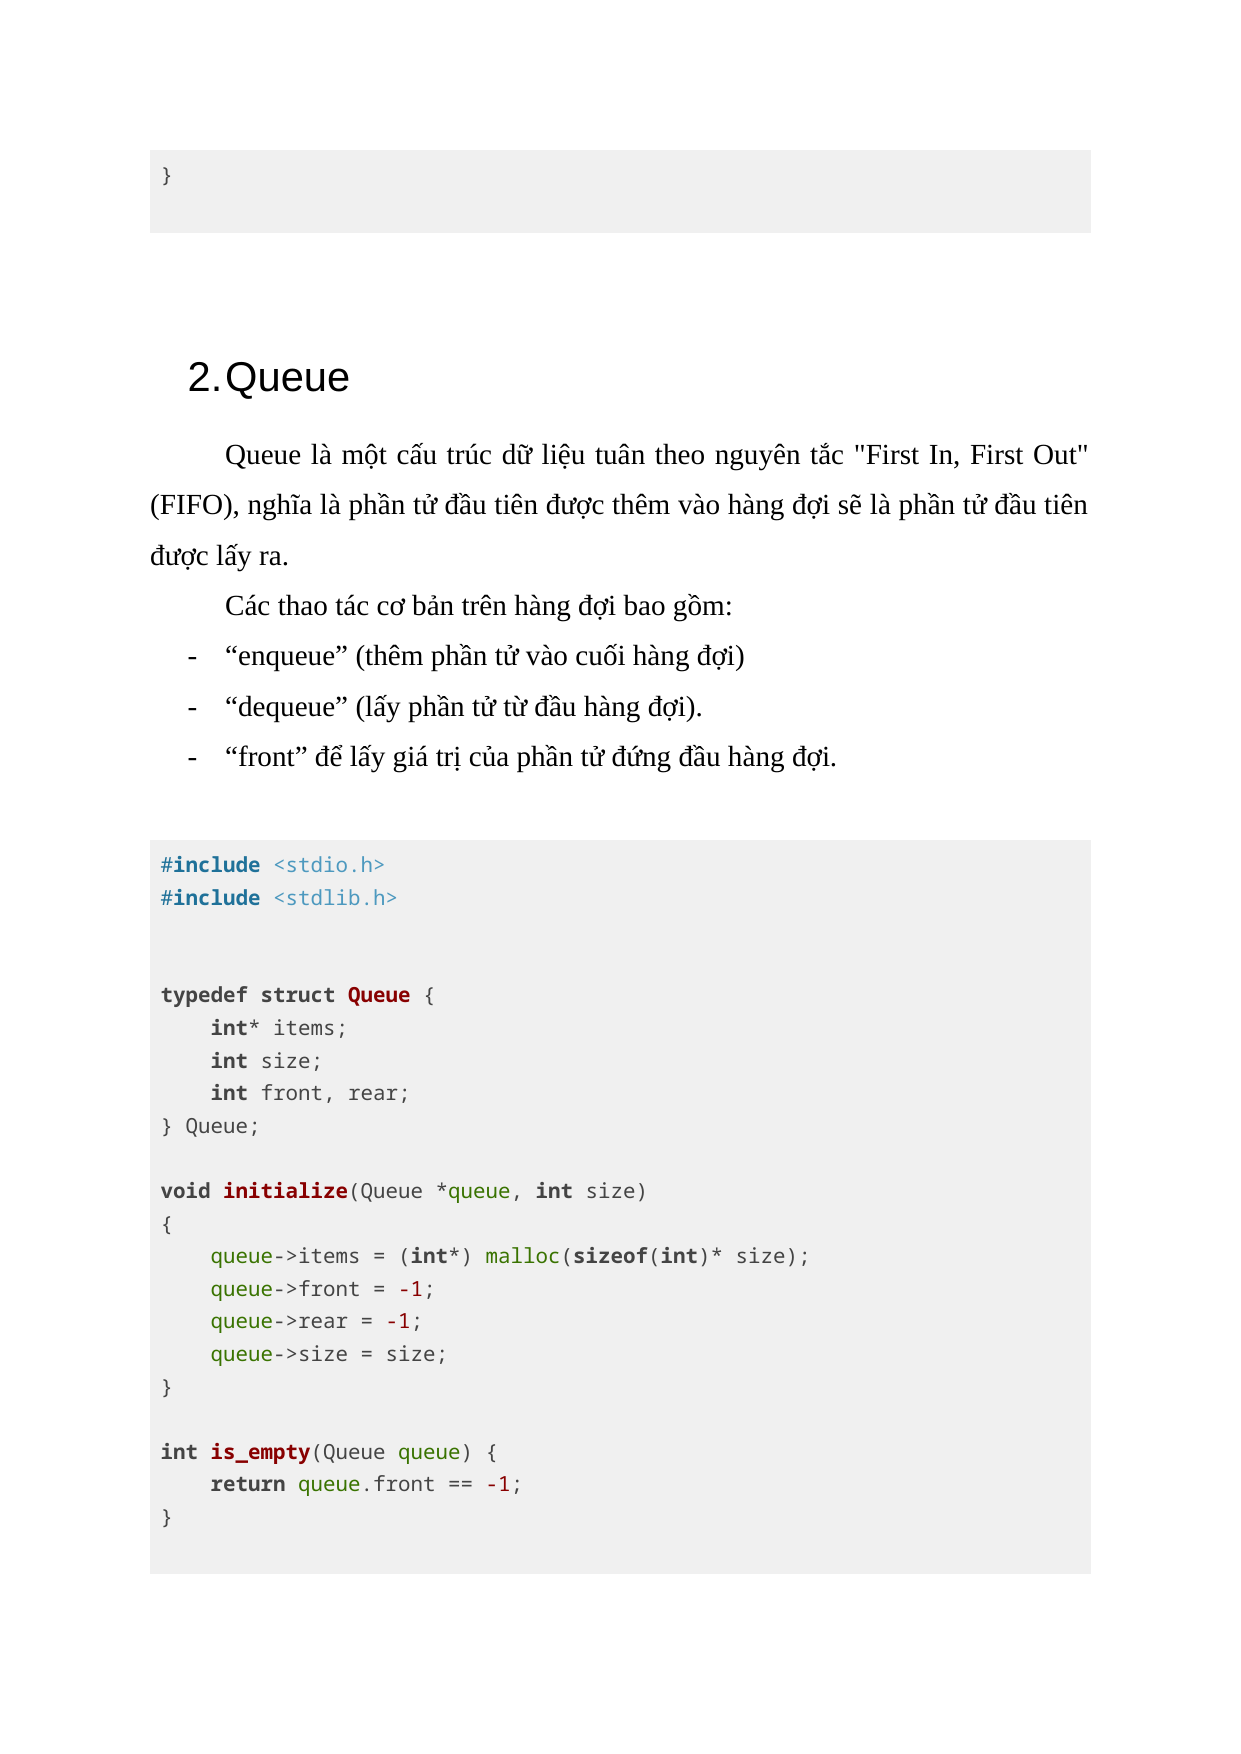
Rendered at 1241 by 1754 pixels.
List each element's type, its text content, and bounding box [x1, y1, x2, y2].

subtitle Queue [187, 353, 1090, 401]
text Các thao tác cơ bản trên hàng đợi bao gồm: [150, 588, 1090, 622]
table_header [150, 840, 1091, 1574]
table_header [150, 150, 1091, 233]
list “enqueue” (thêm phần tử vào cuối hàng đợi) [187, 638, 1090, 672]
text Queue là một cấu trúc dữ liệu tuân theo nguyên tắc "First In, First Out" (FIFO), nghĩa là phần tử đầu tiên được thêm vào hàng đợi sẽ là phần tử đầu tiên được lấy ra. [150, 437, 1090, 571]
list “front” để lấy giá trị của phần tử đứng đầu hàng đợi. [187, 739, 1090, 773]
list “dequeue” (lấy phần tử từ đầu hàng đợi). [187, 689, 1090, 722]
